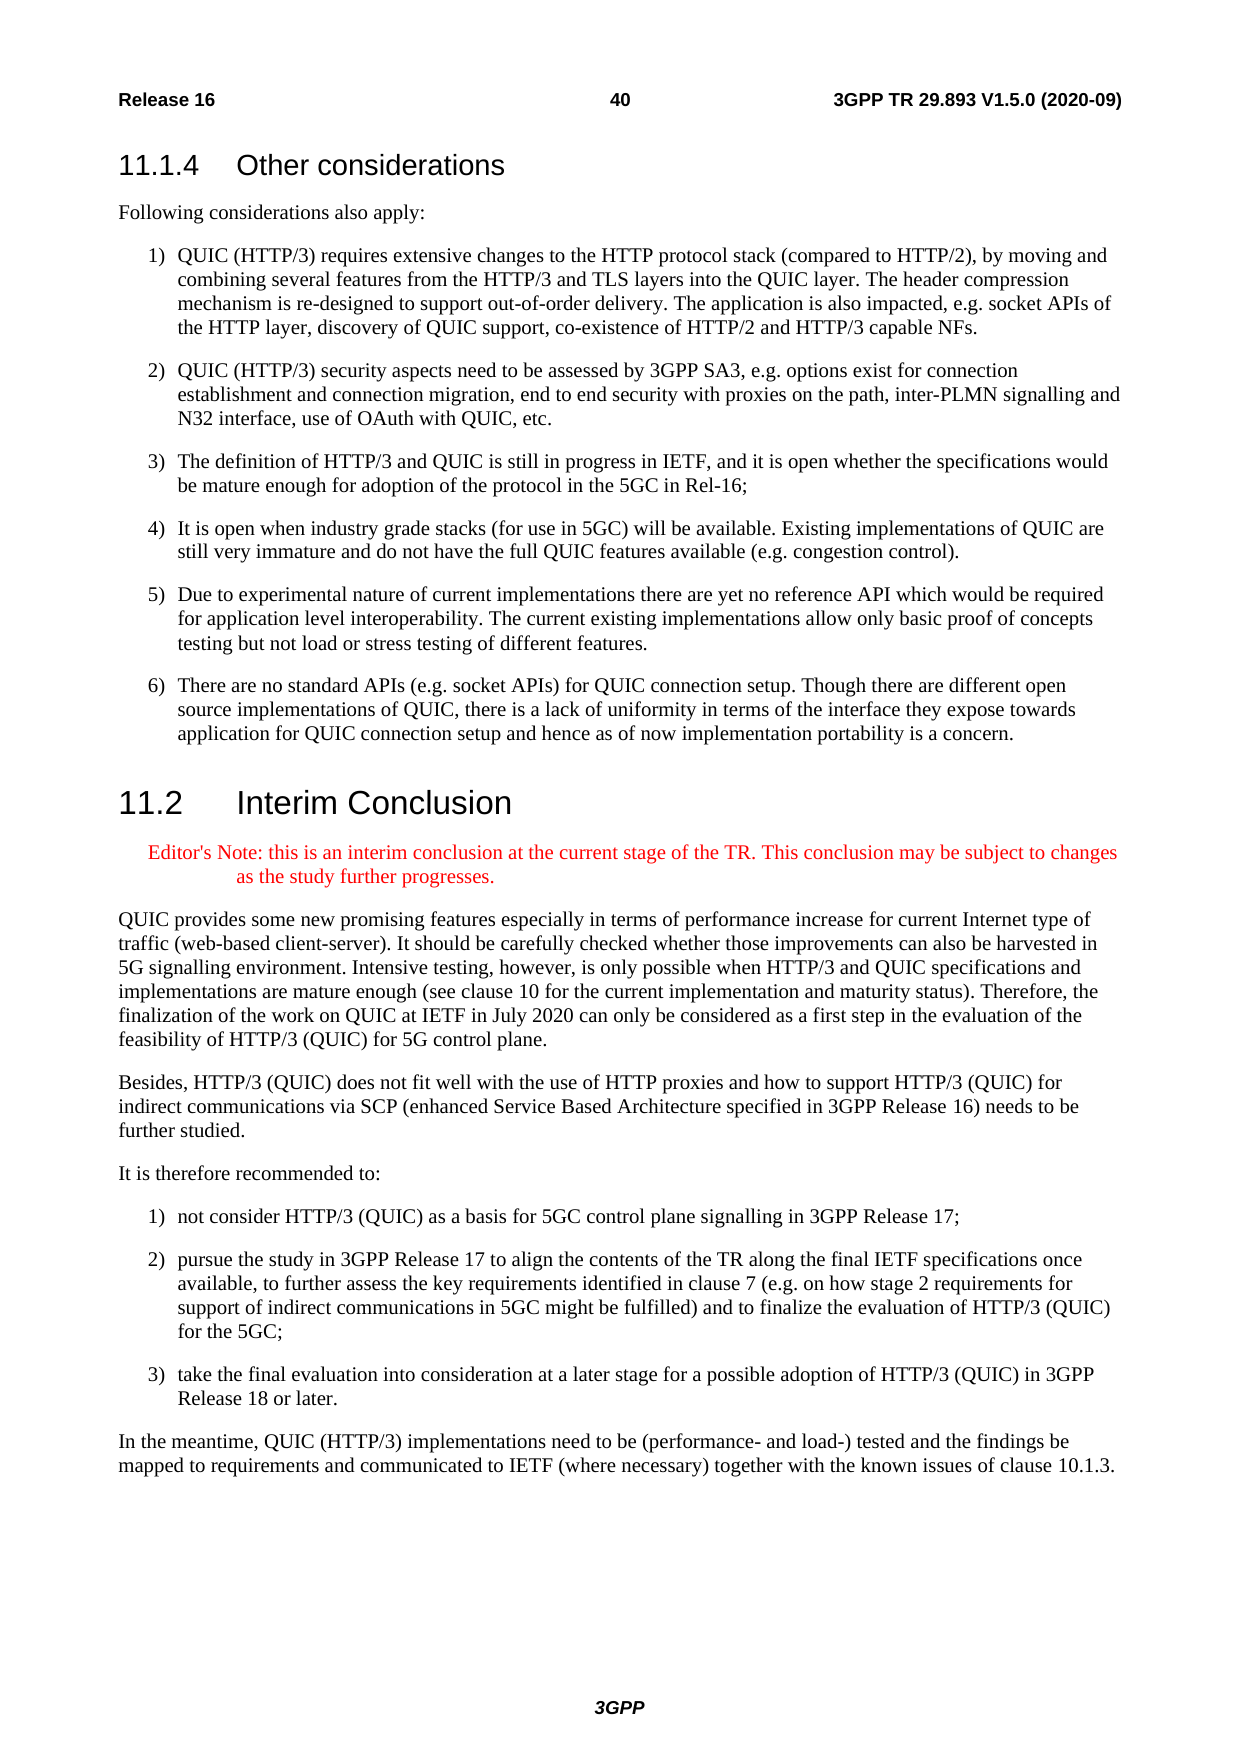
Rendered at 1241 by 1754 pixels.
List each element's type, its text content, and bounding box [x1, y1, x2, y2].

subtitle 11.1.4 Other considerations [118, 147, 1122, 181]
text 4) It is open when industry grade stacks (for use in 5GC) will be available. Existing implementations of QUIC are still very immature and do not have the full QUIC features available (e.g. congestion control). [148, 515, 1122, 563]
text 3) take the final evaluation into consideration at a later stage for a possible adoption of HTTP/3 (QUIC) in 3GPP Release 18 or later. [148, 1362, 1122, 1410]
text 1) QUIC (HTTP/3) requires extensive changes to the HTTP protocol stack (compared to HTTP/2), by moving and combining several features from the HTTP/3 and TLS layers into the QUIC layer. The header compression mechanism is re-designed to support out-of-order delivery. The application is also impacted, e.g. socket APIs of the HTTP layer, discovery of QUIC support, co-existence of HTTP/2 and HTTP/3 capable NFs. [148, 243, 1122, 339]
text 6) There are no standard APIs (e.g. socket APIs) for QUIC connection setup. Though there are different open source implementations of QUIC, there is a lack of uniformity in terms of the interface they expose towards application for QUIC connection setup and hence as of now implementation portability is a concern. [148, 673, 1122, 745]
text 2) QUIC (HTTP/3) security aspects need to be assessed by 3GPP SA3, e.g. options exist for connection establishment and connection migration, end to end security with proxies on the path, inter-PLMN signalling and N32 interface, use of OAuth with QUIC, etc. [148, 358, 1122, 430]
text It is therefore recommended to: [118, 1161, 1122, 1185]
text 3) The definition of HTTP/3 and QUIC is still in progress in IETF, and it is open whether the specifications would be mature enough for adoption of the protocol in the 5GC in Rel-16; [148, 448, 1122, 497]
text Besides, HTTP/3 (QUIC) does not fit well with the use of HTTP proxies and how to support HTTP/3 (QUIC) for indirect communications via SCP (enhanced Service Based Architecture specified in 3GPP Release 16) needs to be further studied. [118, 1070, 1122, 1142]
text 1) not consider HTTP/3 (QUIC) as a basis for 5GC control plane signalling in 3GPP Release 17; [148, 1204, 1122, 1228]
text Following considerations also apply: [118, 200, 1122, 224]
subtitle 11.2 Interim Conclusion [118, 783, 1122, 821]
text 2) pursue the study in 3GPP Release 17 to align the contents of the TR along the final IETF specifications once available, to further assess the key requirements identified in clause 7 (e.g. on how stage 2 requirements for support of indirect communications in 5GC might be fulfilled) and to finalize the evaluation of HTTP/3 (QUIC) for the 5GC; [148, 1247, 1122, 1343]
text Editor's Note: this is an interim conclusion at the current stage of the TR. This conclusion may be subject to changes as the study further progresses. [148, 840, 1122, 888]
text 5) Due to experimental nature of current implementations there are yet no reference API which would be required for application level interoperability. The current existing implementations allow only basic proof of concepts testing but not load or stress testing of different features. [148, 582, 1122, 654]
text In the meantime, QUIC (HTTP/3) implementations need to be (performance- and load-) tested and the findings be mapped to requirements and communicated to IETF (where necessary) together with the known issues of clause 10.1.3. [118, 1428, 1122, 1477]
text QUIC provides some new promising features especially in terms of performance increase for current Internet type of traffic (web-based client-server). It should be carefully checked whether those improvements can also be harvested in 5G signalling environment. Intensive testing, however, is only possible when HTTP/3 and QUIC specifications and implementations are mature enough (see clause 10 for the current implementation and maturity status). Therefore, the finalization of the work on QUIC at IETF in July 2020 can only be considered as a first step in the evaluation of the feasibility of HTTP/3 (QUIC) for 5G control plane. [118, 907, 1122, 1051]
